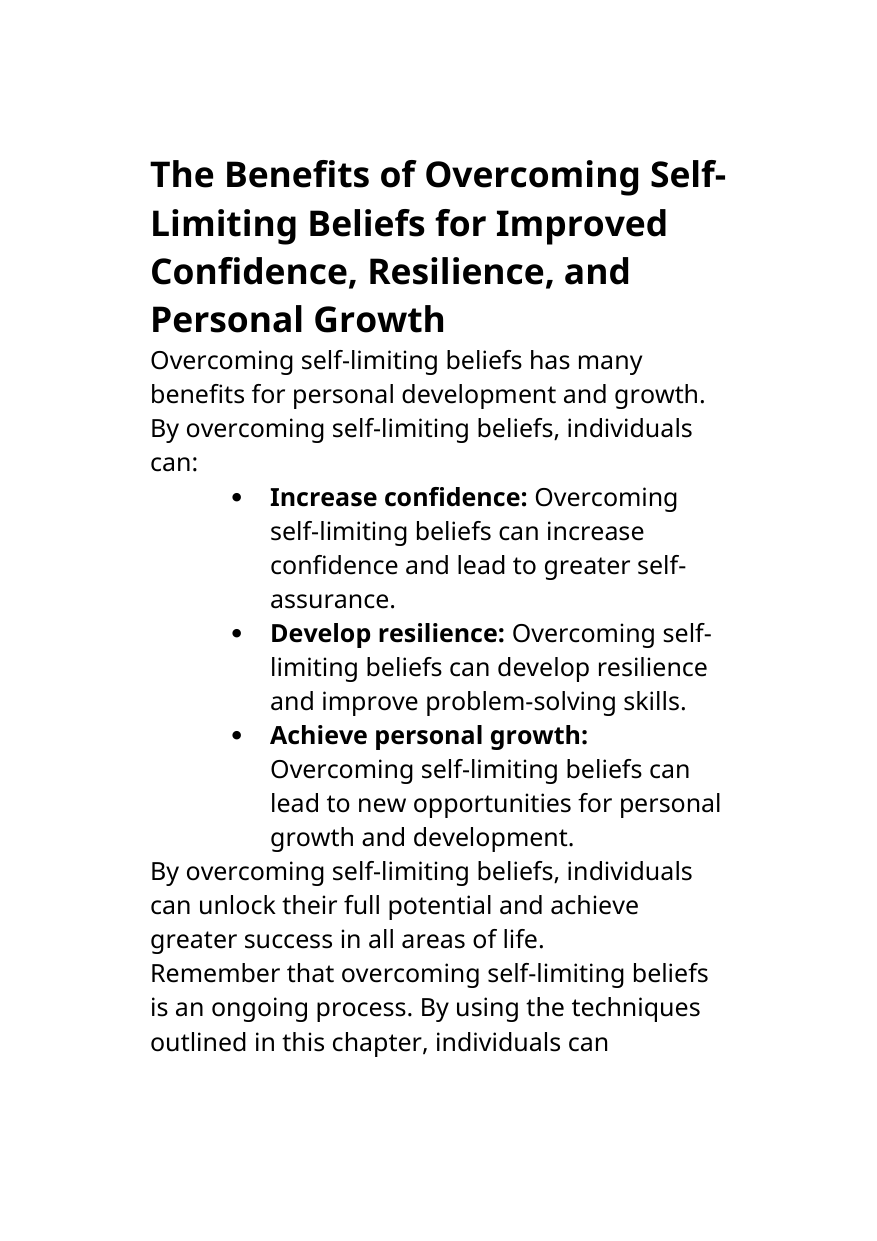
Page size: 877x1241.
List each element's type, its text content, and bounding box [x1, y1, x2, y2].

text By overcoming self-limiting beliefs, individuals can unlock their full potential and achieve greater success in all areas of life. [150, 854, 727, 956]
list Achieve personal growth: Overcoming self-limiting beliefs can lead to new opportunities for personal growth and development. [232, 718, 727, 854]
subtitle The Benefits of Overcoming Self-Limiting Beliefs for Improved Confidence, Resilience, and Personal Growth [150, 150, 727, 343]
text Overcoming self-limiting beliefs has many benefits for personal development and growth. By overcoming self-limiting beliefs, individuals can: [150, 343, 727, 479]
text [150, 956, 727, 1058]
list Increase confidence: Overcoming self-limiting beliefs can increase confidence and lead to greater self-assurance. [232, 479, 727, 615]
list Develop resilience: Overcoming self-limiting beliefs can develop resilience and improve problem-solving skills. [232, 615, 727, 718]
